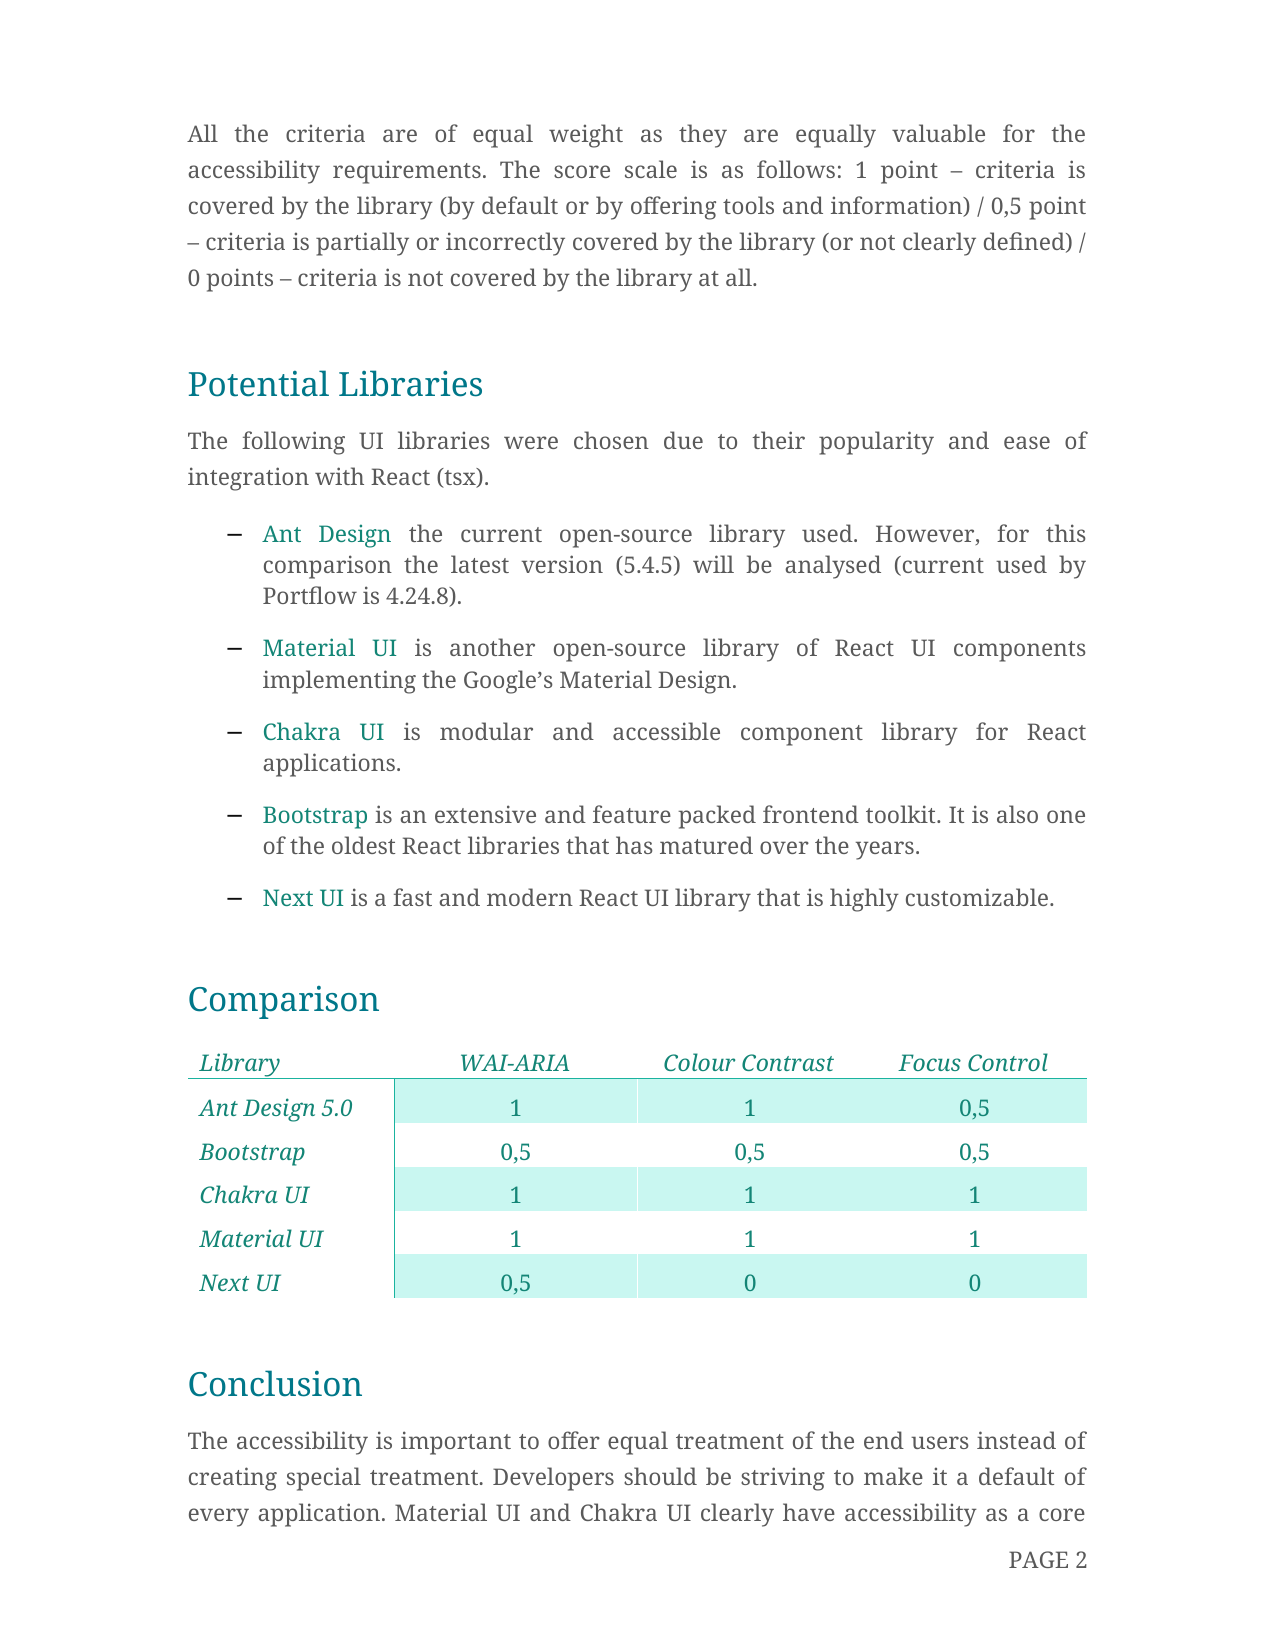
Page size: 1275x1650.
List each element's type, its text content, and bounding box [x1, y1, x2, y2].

table_cell 0,5 [862, 1123, 1087, 1167]
table_header Focus Control [862, 1035, 1087, 1078]
table_cell 0 [862, 1254, 1087, 1298]
list Ant Design the current open-source library used. However, for this comparison the latest version (5.4.5) will be analysed (current used by Portflow is 4.24.8). [225, 518, 1087, 611]
table_cell 1 [395, 1079, 637, 1123]
table_cell 1 [862, 1211, 1087, 1254]
table_header WAI-ARIA [394, 1035, 637, 1078]
list Chakra UI is modular and accessible component library for React applications. [225, 716, 1087, 778]
subtitle Comparison [187, 976, 1087, 1021]
list All the criteria are of equal weight as they are equally valuable for the accessibility requirements. The score scale is as follows: 1 point – criteria is covered by the library (by default or by offering tools and information) / 0,5 point – criteria is partially or incorrectly covered by the library (or not clearly defined) / 0 points – criteria is not covered by the library at all. [187, 118, 1087, 293]
table_header Library [188, 1035, 394, 1078]
table_cell 1 [395, 1167, 637, 1211]
list Bootstrap is an extensive and feature packed frontend toolkit. It is also one of the oldest React libraries that has matured over the years. [225, 799, 1087, 861]
table_cell 1 [638, 1211, 862, 1254]
subtitle Conclusion [187, 1361, 1087, 1406]
list Material UI is another open-source library of React UI components implementing the Google’s Material Design. [225, 632, 1087, 695]
table_cell Ant Design 5.0 [188, 1079, 394, 1123]
table_cell 1 [638, 1079, 862, 1123]
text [187, 1425, 1087, 1528]
table_cell 0,5 [862, 1079, 1087, 1123]
subtitle Potential Libraries [187, 360, 1087, 406]
table_cell Chakra UI [188, 1167, 394, 1211]
text The following UI libraries were chosen due to their popularity and ease of integration with React (tsx). [187, 425, 1087, 492]
table_cell Next UI [188, 1254, 394, 1298]
table_cell 1 [638, 1167, 862, 1211]
table_header Colour Contrast [638, 1035, 862, 1078]
table_cell 1 [395, 1211, 637, 1254]
table_cell 0 [638, 1254, 862, 1298]
table_cell 0,5 [638, 1123, 862, 1167]
table_cell Bootstrap [188, 1123, 394, 1167]
table_cell 0,5 [395, 1123, 637, 1167]
list Next UI is a fast and modern React UI library that is highly customizable. [225, 882, 1087, 913]
table_cell 0,5 [395, 1254, 637, 1298]
table_cell Material UI [188, 1211, 394, 1254]
table_cell 1 [862, 1167, 1087, 1211]
